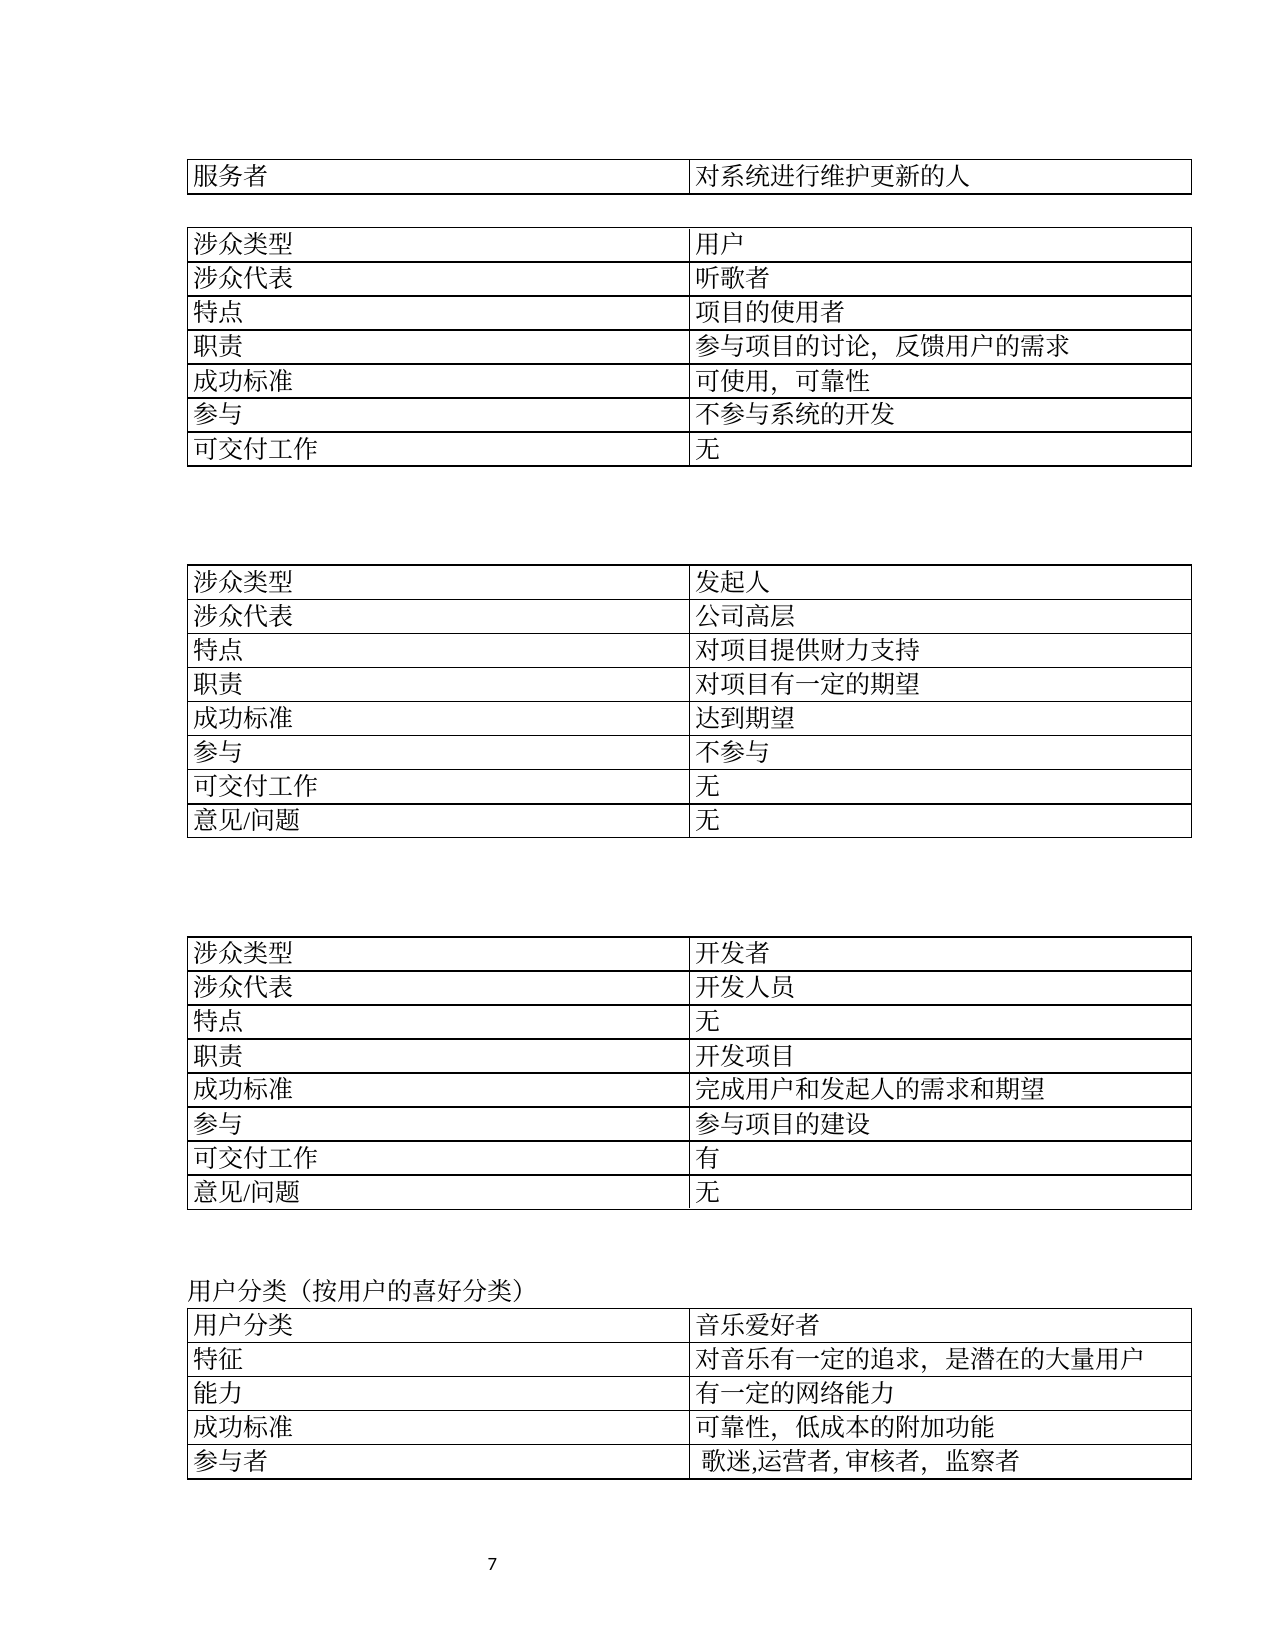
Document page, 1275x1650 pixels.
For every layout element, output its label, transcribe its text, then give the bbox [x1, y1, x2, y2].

table_cell 职责 [188, 1040, 689, 1072]
table_cell 成功标准 [188, 1411, 689, 1444]
table_cell 参与项目的讨论，反馈用户的需求 [690, 331, 1191, 363]
table_cell 无 [690, 433, 1191, 465]
table_cell 听歌者 [690, 263, 1191, 295]
table_cell 能力 [188, 1377, 689, 1410]
table_cell 对项目提供财力支持 [690, 634, 1191, 667]
table_cell 成功标准 [188, 702, 689, 735]
table_cell 对项目有一定的期望 [690, 668, 1191, 701]
table_cell 无 [690, 805, 1191, 837]
table_cell 可交付工作 [188, 1142, 689, 1174]
table_cell 歌迷,运营者, 审核者，监察者 [690, 1445, 1191, 1478]
table_cell 参与 [188, 1108, 689, 1140]
table_cell 无 [690, 1006, 1191, 1038]
table_cell 涉众代表 [188, 600, 689, 632]
table_cell 参与 [188, 736, 689, 769]
table_cell 成功标准 [188, 1074, 689, 1106]
table_cell 服务者 [188, 160, 689, 193]
table_cell 参与 [188, 399, 689, 431]
table_cell 不参与 [690, 736, 1191, 769]
table_cell 达到期望 [690, 702, 1191, 735]
table_cell 公司高层 [690, 600, 1191, 632]
table_cell 职责 [188, 331, 689, 363]
table_header 涉众类型 [188, 228, 689, 261]
table_header 发起人 [690, 566, 1191, 598]
table_cell 职责 [188, 668, 689, 701]
table_cell 可靠性，低成本的附加功能 [690, 1411, 1191, 1444]
table_header 音乐爱好者 [690, 1309, 1191, 1342]
table_cell 特点 [188, 1006, 689, 1038]
table_cell 特点 [188, 634, 689, 667]
table_cell 无 [690, 1176, 1191, 1208]
table_header 用户分类 [188, 1309, 689, 1342]
table_cell 特点 [188, 297, 689, 329]
table_cell 有一定的网络能力 [690, 1377, 1191, 1410]
table_cell 意见/问题 [188, 1176, 689, 1208]
table_cell 意见/问题 [188, 805, 689, 837]
table_cell 可使用，可靠性 [690, 365, 1191, 397]
table_cell 特征 [188, 1343, 689, 1376]
table_cell 对音乐有一定的追求，是潜在的大量用户 [690, 1343, 1191, 1376]
table_cell 完成用户和发起人的需求和期望 [690, 1074, 1191, 1106]
table_cell 可交付工作 [188, 433, 689, 465]
table_cell 开发人员 [690, 972, 1191, 1004]
table_cell 项目的使用者 [690, 297, 1191, 329]
table_cell 可交付工作 [188, 770, 689, 803]
table_cell 涉众代表 [188, 263, 689, 295]
table_header 开发者 [690, 938, 1191, 970]
table_cell 对系统进行维护更新的人 [690, 160, 1191, 193]
table_cell 有 [690, 1142, 1191, 1174]
table_cell 参与者 [188, 1445, 689, 1478]
table_cell 成功标准 [188, 365, 689, 397]
table_header 涉众类型 [188, 566, 689, 598]
table_cell 无 [690, 770, 1191, 803]
table_cell 不参与系统的开发 [690, 399, 1191, 431]
table_cell 参与项目的建设 [690, 1108, 1191, 1140]
table_header 涉众类型 [188, 938, 689, 970]
table_cell 涉众代表 [188, 972, 689, 1004]
table_cell 开发项目 [690, 1040, 1191, 1072]
text 用户分类（按用户的喜好分类） [187, 1275, 1087, 1307]
table_header 用户 [690, 228, 1191, 261]
